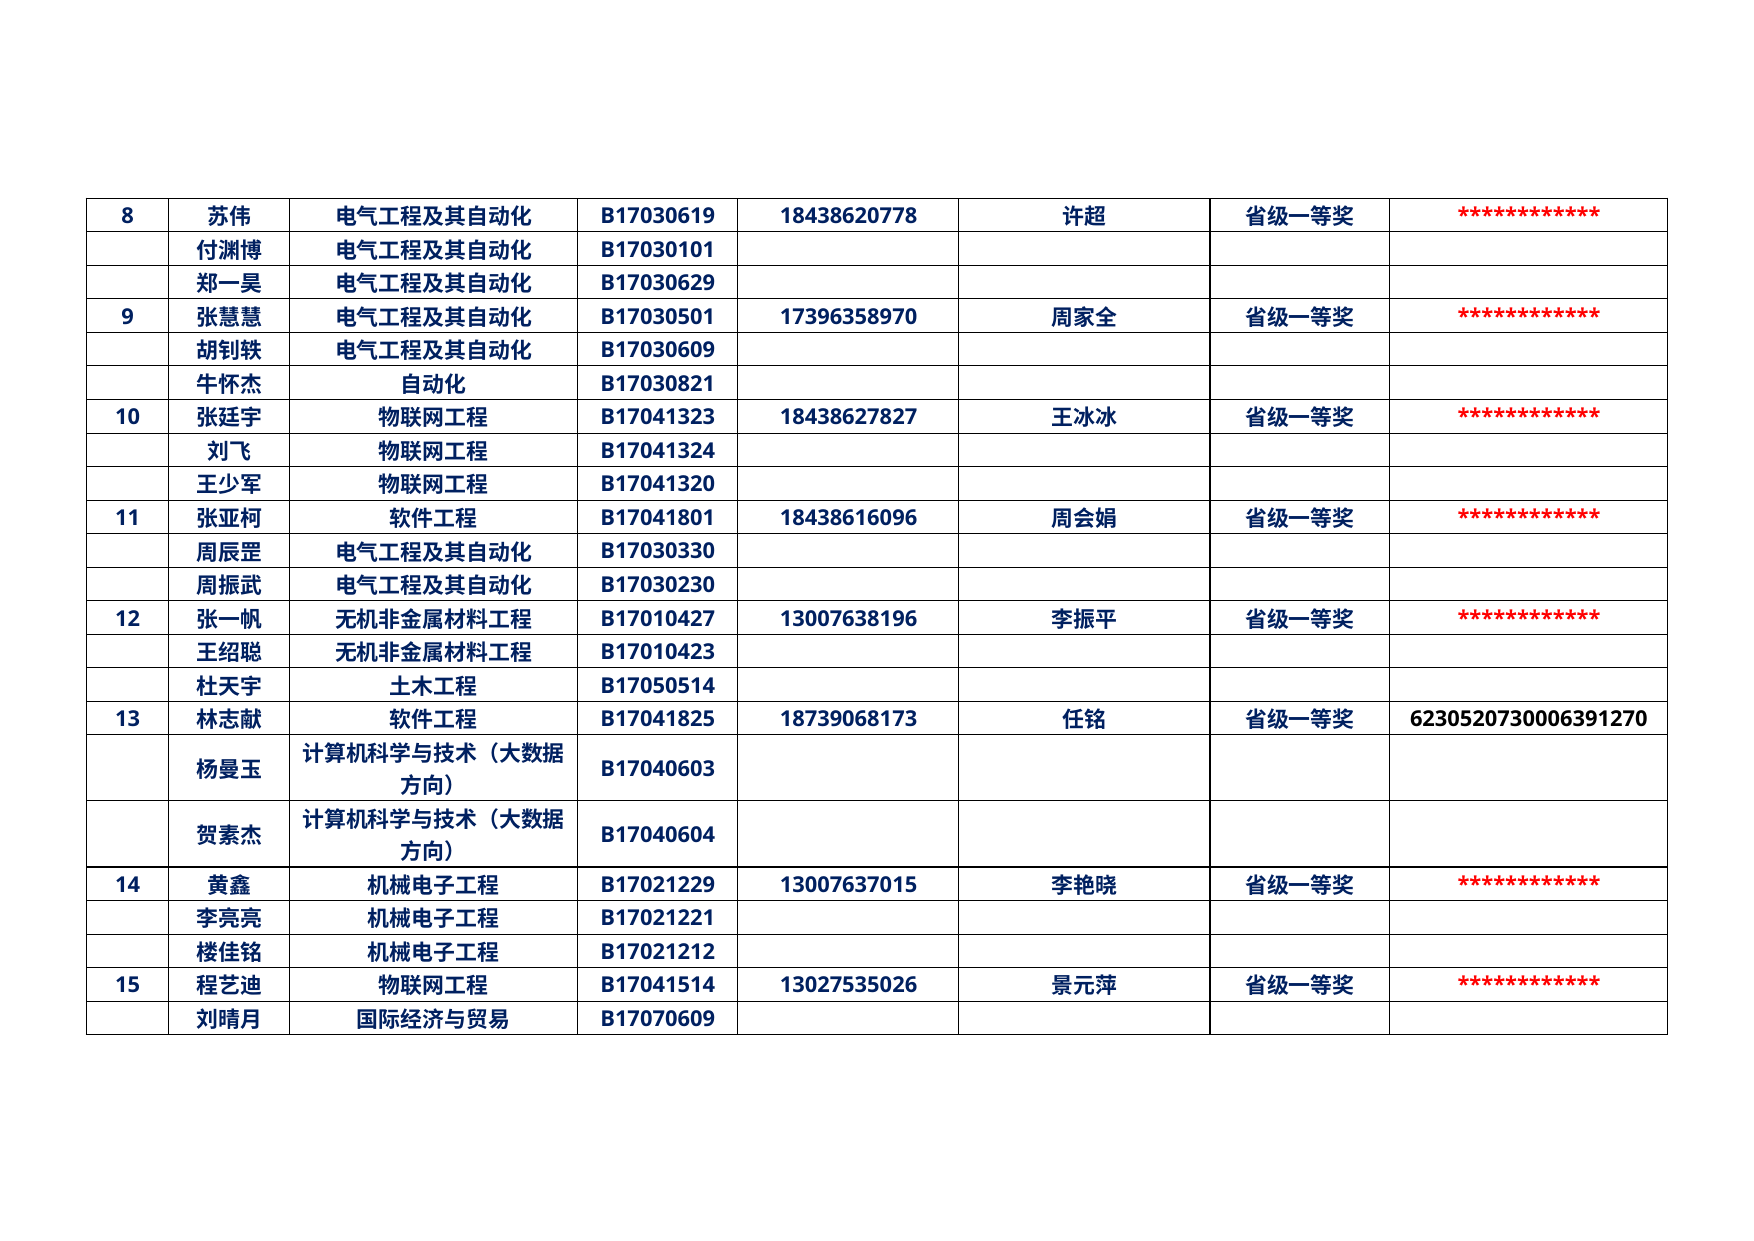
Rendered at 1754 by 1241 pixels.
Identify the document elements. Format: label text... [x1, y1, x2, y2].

table_cell 黄鑫 [169, 868, 289, 900]
table_cell B17021221 [578, 901, 737, 933]
table_cell 省级一等奖 [1211, 299, 1389, 332]
table_cell ************ [1390, 400, 1667, 432]
table_cell 李艳晓 [959, 868, 1209, 900]
table_cell 胡钊轶 [169, 333, 289, 365]
table_cell 杜天宇 [169, 668, 289, 701]
table_cell [1211, 333, 1389, 365]
table_cell [1211, 467, 1389, 499]
table_cell 省级一等奖 [1211, 199, 1389, 231]
table_cell 电气工程及其自动化 [290, 299, 577, 332]
table_cell 11 [87, 501, 168, 533]
table_cell [1211, 232, 1389, 265]
table_cell 18438620778 [738, 199, 958, 231]
table_cell [738, 1002, 958, 1034]
table_cell B17030619 [578, 199, 737, 231]
table_cell 王冰冰 [959, 400, 1209, 432]
table_cell 14 [87, 868, 168, 900]
table_cell [87, 434, 168, 466]
table_cell 软件工程 [290, 702, 577, 734]
table_cell B17030609 [578, 333, 737, 365]
table_cell [1211, 534, 1389, 567]
table_cell [738, 801, 958, 866]
table_cell 林志献 [169, 702, 289, 734]
table_cell 国际经济与贸易 [290, 1002, 577, 1034]
table_cell 电气工程及其自动化 [290, 534, 577, 567]
table_cell 无机非金属材料工程 [290, 635, 577, 667]
table_cell [959, 1002, 1209, 1034]
table_cell 王少军 [169, 467, 289, 499]
table_cell 刘飞 [169, 434, 289, 466]
table_cell [1390, 366, 1667, 399]
table_cell 17396358970 [738, 299, 958, 332]
table_cell [87, 668, 168, 701]
table_cell [1390, 568, 1667, 600]
table_cell 机械电子工程 [290, 868, 577, 900]
table_cell B17030501 [578, 299, 737, 332]
table_cell 王绍聪 [169, 635, 289, 667]
table_cell 物联网工程 [290, 467, 577, 499]
table_cell 18739068173 [738, 702, 958, 734]
table_cell [738, 366, 958, 399]
table_cell [959, 534, 1209, 567]
table_cell [87, 901, 168, 933]
table_cell [87, 333, 168, 365]
table_cell B17030629 [578, 266, 737, 298]
table_cell 土木工程 [290, 668, 577, 701]
table_cell 电气工程及其自动化 [290, 266, 577, 298]
table_cell 10 [87, 400, 168, 432]
table_cell B17041514 [578, 968, 737, 1001]
table_cell [959, 434, 1209, 466]
table_cell 程艺迪 [169, 968, 289, 1001]
table_cell B17040604 [578, 801, 737, 866]
table_cell ************ [1390, 299, 1667, 332]
table_cell 18438627827 [738, 400, 958, 432]
table_cell [738, 266, 958, 298]
table_cell 省级一等奖 [1211, 968, 1389, 1001]
table_cell 13027535026 [738, 968, 958, 1001]
table_cell 周家全 [959, 299, 1209, 332]
table_cell 无机非金属材料工程 [290, 601, 577, 634]
table_cell 电气工程及其自动化 [290, 333, 577, 365]
table_cell 苏伟 [169, 199, 289, 231]
table_cell 省级一等奖 [1211, 501, 1389, 533]
table_cell [959, 735, 1209, 800]
table_cell [87, 467, 168, 499]
table_cell [738, 467, 958, 499]
table_cell [87, 266, 168, 298]
table_cell [959, 901, 1209, 933]
table_cell [87, 568, 168, 600]
table_cell 18438616096 [738, 501, 958, 533]
table_cell B17030821 [578, 366, 737, 399]
table_cell [1390, 1002, 1667, 1034]
table_cell B17021212 [578, 935, 737, 967]
table_cell 刘晴月 [169, 1002, 289, 1034]
table_cell [738, 568, 958, 600]
table_cell 15 [87, 968, 168, 1001]
table_cell 计算机科学与技术（大数据方向） [290, 735, 577, 800]
table_cell ************ [1390, 601, 1667, 634]
table_cell 付渊博 [169, 232, 289, 265]
table_cell B17041324 [578, 434, 737, 466]
table_cell [738, 232, 958, 265]
table_cell [1390, 901, 1667, 933]
table_cell 张亚柯 [169, 501, 289, 533]
table_cell [87, 232, 168, 265]
table_cell 周辰罡 [169, 534, 289, 567]
table_cell 12 [87, 601, 168, 634]
table_cell [1390, 434, 1667, 466]
table_cell 省级一等奖 [1211, 601, 1389, 634]
table_cell 景元萍 [959, 968, 1209, 1001]
table_cell [1211, 735, 1389, 800]
table_cell ************ [1390, 199, 1667, 231]
table_cell [1211, 1002, 1389, 1034]
table_cell [738, 333, 958, 365]
table_cell B17030101 [578, 232, 737, 265]
table_cell [87, 366, 168, 399]
table_cell B17010423 [578, 635, 737, 667]
table_cell [1211, 801, 1389, 866]
table_cell [738, 534, 958, 567]
table_cell [1211, 568, 1389, 600]
table_cell [1390, 232, 1667, 265]
table_cell [959, 635, 1209, 667]
table_cell [959, 467, 1209, 499]
table_cell [959, 568, 1209, 600]
table_cell B17041825 [578, 702, 737, 734]
table_cell 电气工程及其自动化 [290, 199, 577, 231]
table_cell 省级一等奖 [1211, 400, 1389, 432]
table_cell [1211, 635, 1389, 667]
table_cell 13007637015 [738, 868, 958, 900]
table_cell 9 [87, 299, 168, 332]
table_cell B17040603 [578, 735, 737, 800]
table_cell [1390, 935, 1667, 967]
table_cell [87, 635, 168, 667]
table_cell B17041801 [578, 501, 737, 533]
table_cell 楼佳铭 [169, 935, 289, 967]
table_cell 物联网工程 [290, 400, 577, 432]
table_cell B17050514 [578, 668, 737, 701]
table_cell 自动化 [290, 366, 577, 399]
table_cell 13007638196 [738, 601, 958, 634]
table_cell [1390, 668, 1667, 701]
table_cell [959, 801, 1209, 866]
table_cell B17030330 [578, 534, 737, 567]
table_cell [1390, 635, 1667, 667]
table_cell 周会娟 [959, 501, 1209, 533]
table_cell B17041323 [578, 400, 737, 432]
table_cell 张一帆 [169, 601, 289, 634]
table_cell [87, 935, 168, 967]
table_cell 电气工程及其自动化 [290, 232, 577, 265]
table_cell [1390, 735, 1667, 800]
table_cell 机械电子工程 [290, 935, 577, 967]
table_cell [1390, 534, 1667, 567]
table_cell [959, 232, 1209, 265]
table_cell [1211, 901, 1389, 933]
table_cell [1211, 935, 1389, 967]
table_cell 郑一昊 [169, 266, 289, 298]
table_cell ************ [1390, 968, 1667, 1001]
table_cell 许超 [959, 199, 1209, 231]
table_cell 省级一等奖 [1211, 702, 1389, 734]
table_cell [87, 735, 168, 800]
table_cell [87, 801, 168, 866]
table_cell [959, 935, 1209, 967]
table_cell 杨曼玉 [169, 735, 289, 800]
table_cell 省级一等奖 [1211, 868, 1389, 900]
table_cell [1211, 366, 1389, 399]
table_cell 机械电子工程 [290, 901, 577, 933]
table_cell 8 [87, 199, 168, 231]
table_cell [959, 266, 1209, 298]
table_cell [1390, 467, 1667, 499]
table_cell [738, 735, 958, 800]
table_cell [738, 635, 958, 667]
table_cell 13 [87, 702, 168, 734]
table_cell B17070609 [578, 1002, 737, 1034]
table_cell [1211, 266, 1389, 298]
table_cell [738, 434, 958, 466]
table_cell [738, 935, 958, 967]
table_cell B17030230 [578, 568, 737, 600]
table_cell 张廷宇 [169, 400, 289, 432]
table_cell [1211, 668, 1389, 701]
table_cell 计算机科学与技术（大数据方向） [290, 801, 577, 866]
table_cell 物联网工程 [290, 968, 577, 1001]
table_cell 6230520730006391270 [1390, 702, 1667, 734]
table_cell 周振武 [169, 568, 289, 600]
table_cell [738, 668, 958, 701]
table_cell B17021229 [578, 868, 737, 900]
table_cell 李振平 [959, 601, 1209, 634]
table_cell 物联网工程 [290, 434, 577, 466]
table_cell [959, 668, 1209, 701]
table_cell [87, 534, 168, 567]
table_cell 任铭 [959, 702, 1209, 734]
table_cell ************ [1390, 868, 1667, 900]
table_cell 张慧慧 [169, 299, 289, 332]
table_cell 贺素杰 [169, 801, 289, 866]
table_cell [1390, 266, 1667, 298]
table_cell B17041320 [578, 467, 737, 499]
table_cell ************ [1390, 501, 1667, 533]
table_cell [1390, 333, 1667, 365]
table_cell 牛怀杰 [169, 366, 289, 399]
table_cell [87, 1002, 168, 1034]
table_cell [959, 366, 1209, 399]
table_cell [738, 901, 958, 933]
table_cell 软件工程 [290, 501, 577, 533]
table_cell 电气工程及其自动化 [290, 568, 577, 600]
table_cell 李亮亮 [169, 901, 289, 933]
table_cell [1211, 434, 1389, 466]
table_cell [1390, 801, 1667, 866]
table_cell B17010427 [578, 601, 737, 634]
table_cell [959, 333, 1209, 365]
